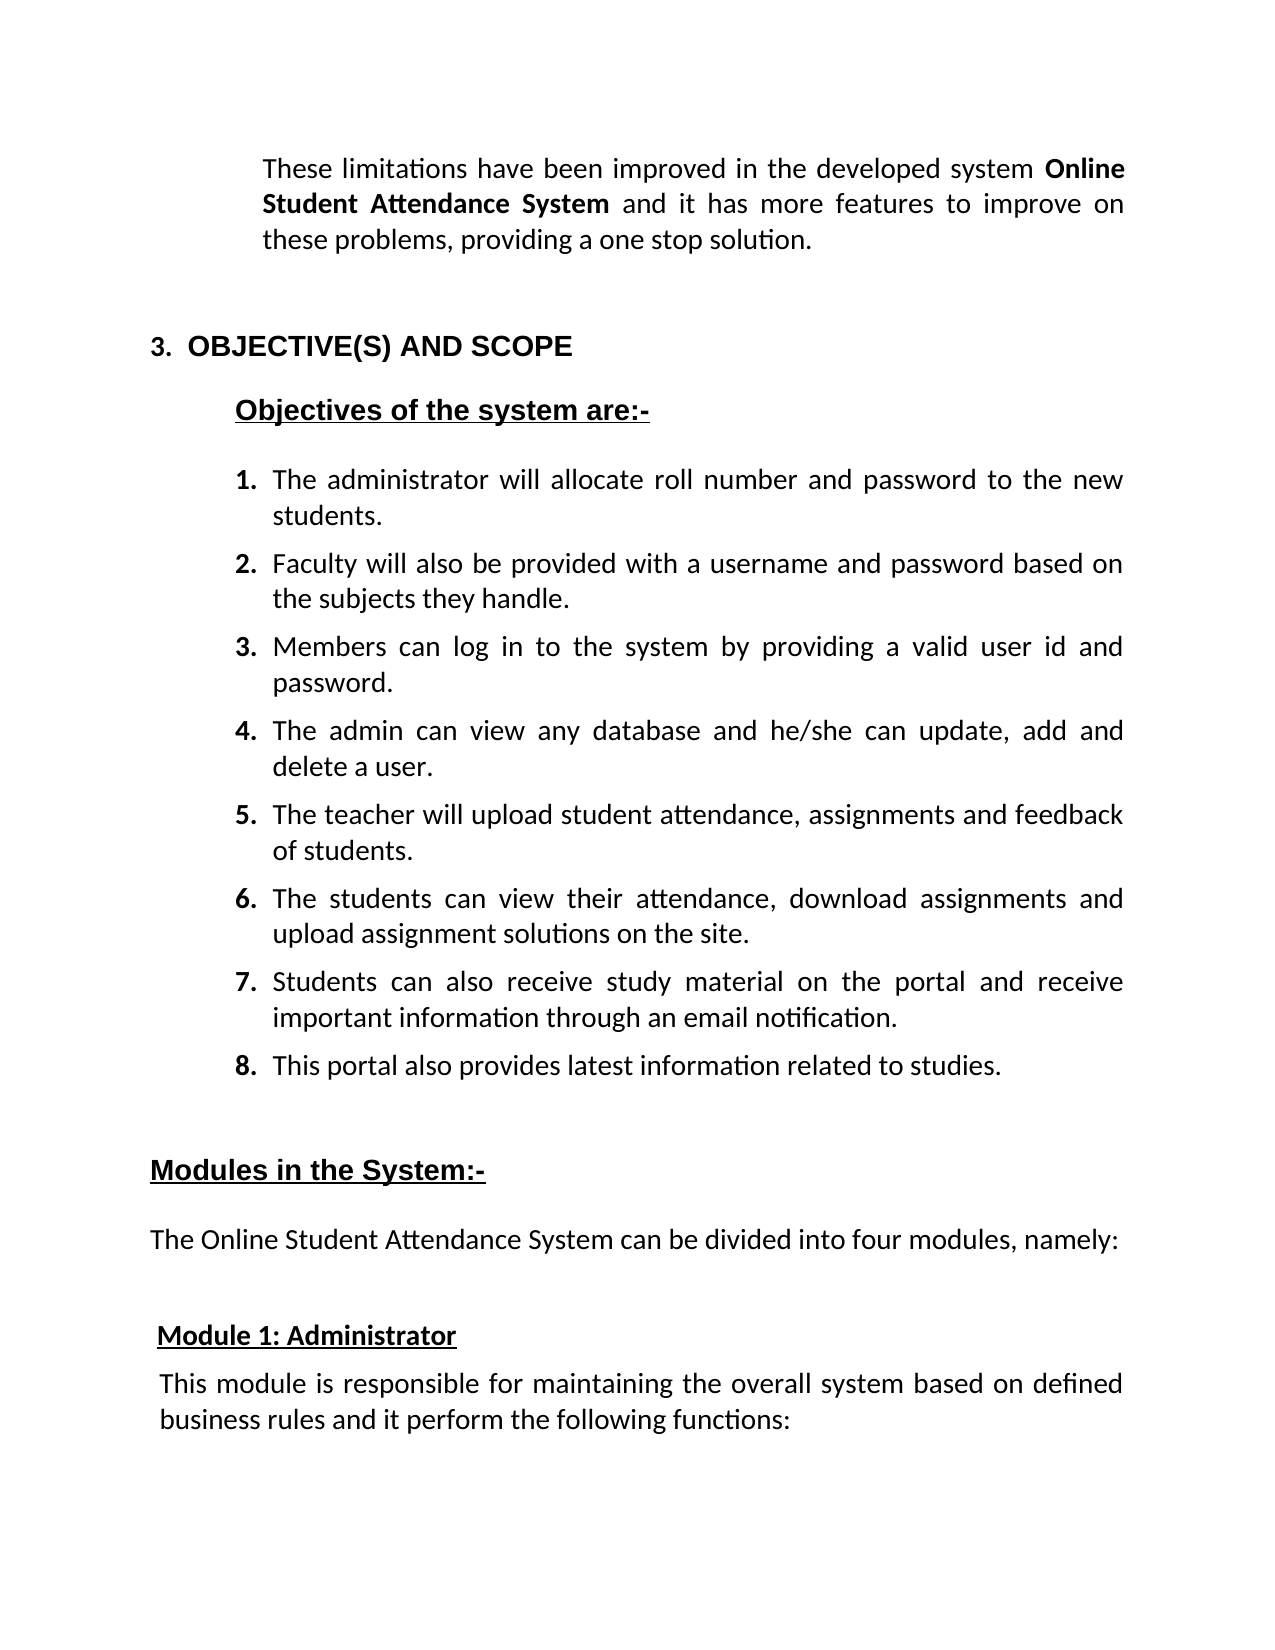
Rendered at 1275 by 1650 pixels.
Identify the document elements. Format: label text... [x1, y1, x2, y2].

text Module 1: Administrator [90, 1317, 1125, 1353]
text Modules in the System:- [150, 1153, 1125, 1186]
list This portal also provides latest information related to studies. [235, 1047, 1125, 1083]
text Objectives of the system are:- [235, 392, 1125, 426]
list The students can view their attendance, download assignments and upload assignment solutions on the site. [235, 880, 1125, 951]
list The administrator will allocate roll number and password to the new students. [235, 461, 1125, 532]
list The teacher will upload student attendance, assignments and feedback of students. [235, 796, 1125, 867]
text These limitations have been improved in the developed system Online Student Attendance System and it has more features to improve on these problems, providing a one stop solution. [262, 150, 1125, 257]
list The admin can view any database and he/she can update, add and delete a user. [235, 712, 1125, 783]
list OBJECTIVE(S) AND SCOPE [150, 328, 1125, 364]
text The Online Student Attendance System can be divided into four modules, namely: [150, 1221, 1125, 1256]
text This module is responsible for maintaining the overall system based on defined business rules and it perform the following functions: [150, 1365, 1125, 1436]
list Students can also receive study material on the portal and receive important information through an email notification. [235, 963, 1125, 1035]
list Faculty will also be provided with a username and password based on the subjects they handle. [235, 545, 1125, 616]
list Members can log in to the system by providing a valid user id and password. [235, 628, 1125, 700]
